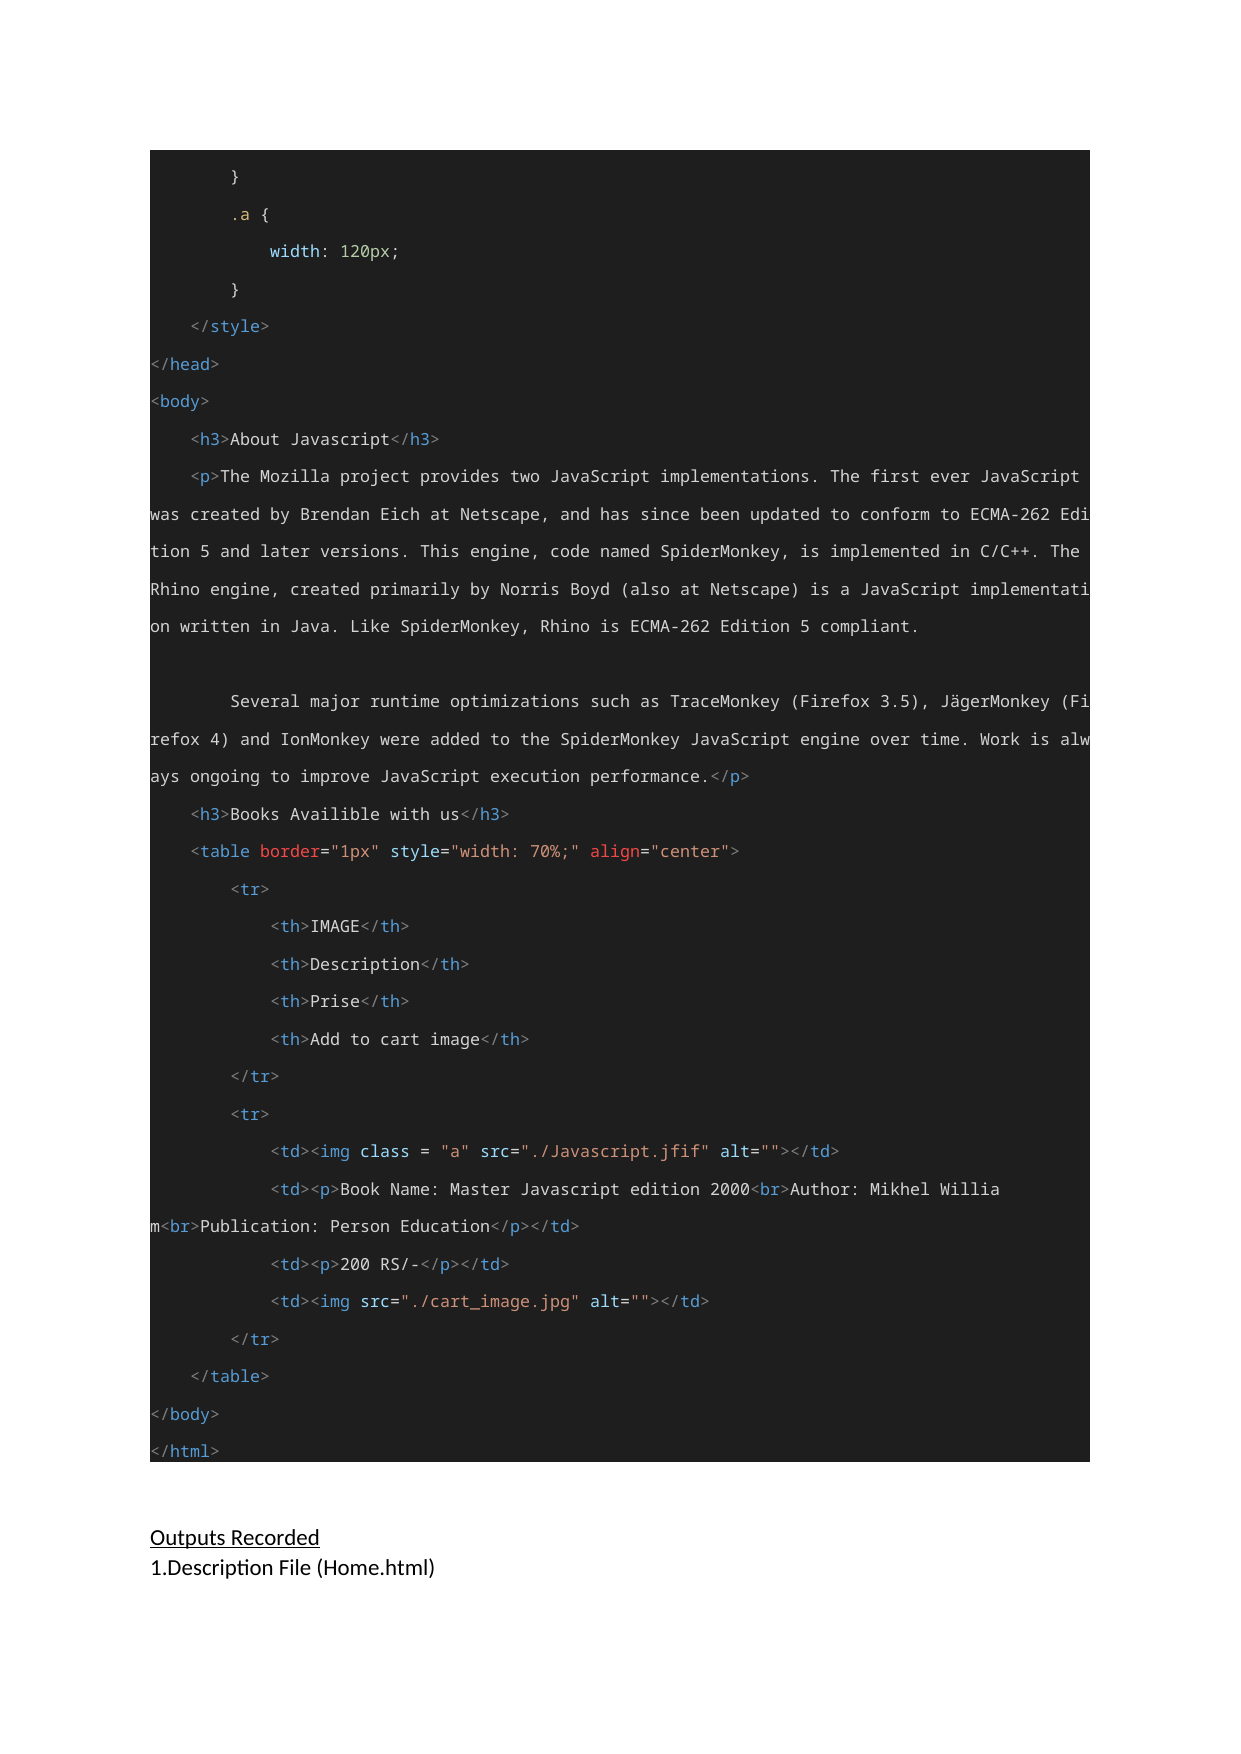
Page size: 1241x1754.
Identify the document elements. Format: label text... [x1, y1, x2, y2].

text </style> [150, 300, 1090, 337]
text width: 120px; [150, 225, 1090, 262]
text Several major runtime optimizations such as TraceMonkey (Firefox 3.5), JägerMonkey (Firefox 4) and IonMonkey were added to the SpiderMonkey JavaScript engine over time. Work is always ongoing to improve JavaScript execution performance.</p> [150, 675, 1090, 787]
text <tr> [150, 862, 1090, 900]
text .a { [150, 187, 1090, 225]
text } [150, 262, 1090, 300]
text <td><p>Book Name: Master Javascript edition 2000<br>Author: Mikhel William<br>Publication: Person Education</p></td> [150, 1162, 1090, 1237]
text <td><p>200 RS/-</p></td> [150, 1237, 1090, 1275]
text </head> [150, 337, 1090, 375]
text </table> [150, 1350, 1090, 1387]
text </body> [150, 1387, 1090, 1425]
text </tr> [150, 1050, 1090, 1087]
text Outputs Recorded [150, 1523, 1090, 1551]
text <p>The Mozilla project provides two JavaScript implementations. The first ever JavaScript was created by Brendan Eich at Netscape, and has since been updated to conform to ECMA-262 Edition 5 and later versions. This engine, code named SpiderMonkey, is implemented in C/C++. The Rhino engine, created primarily by Norris Boyd (also at Netscape) is a JavaScript implementation written in Java. Like SpiderMonkey, Rhino is ECMA-262 Edition 5 compliant. [150, 450, 1090, 637]
text <th>IMAGE</th> [150, 900, 1090, 937]
text <td><img src="./cart_image.jpg" alt=""></td> [150, 1275, 1090, 1312]
text <h3>Books Availible with us</h3> [150, 787, 1090, 825]
text <th>Add to cart image</th> [150, 1012, 1090, 1050]
text <body> [150, 375, 1090, 412]
text <th>Description</th> [150, 937, 1090, 975]
text <th>Prise</th> [150, 975, 1090, 1012]
text </tr> [150, 1312, 1090, 1350]
text } [150, 150, 1090, 187]
text 1.Description File (Home.html) [150, 1553, 1090, 1581]
text <table border="1px" style="width: 70%;" align="center"> [150, 825, 1090, 862]
text <h3>About Javascript</h3> [150, 412, 1090, 450]
text <tr> [150, 1087, 1090, 1125]
text </html> [150, 1425, 1090, 1462]
text <td><img class = "a" src="./Javascript.jfif" alt=""></td> [150, 1125, 1090, 1162]
